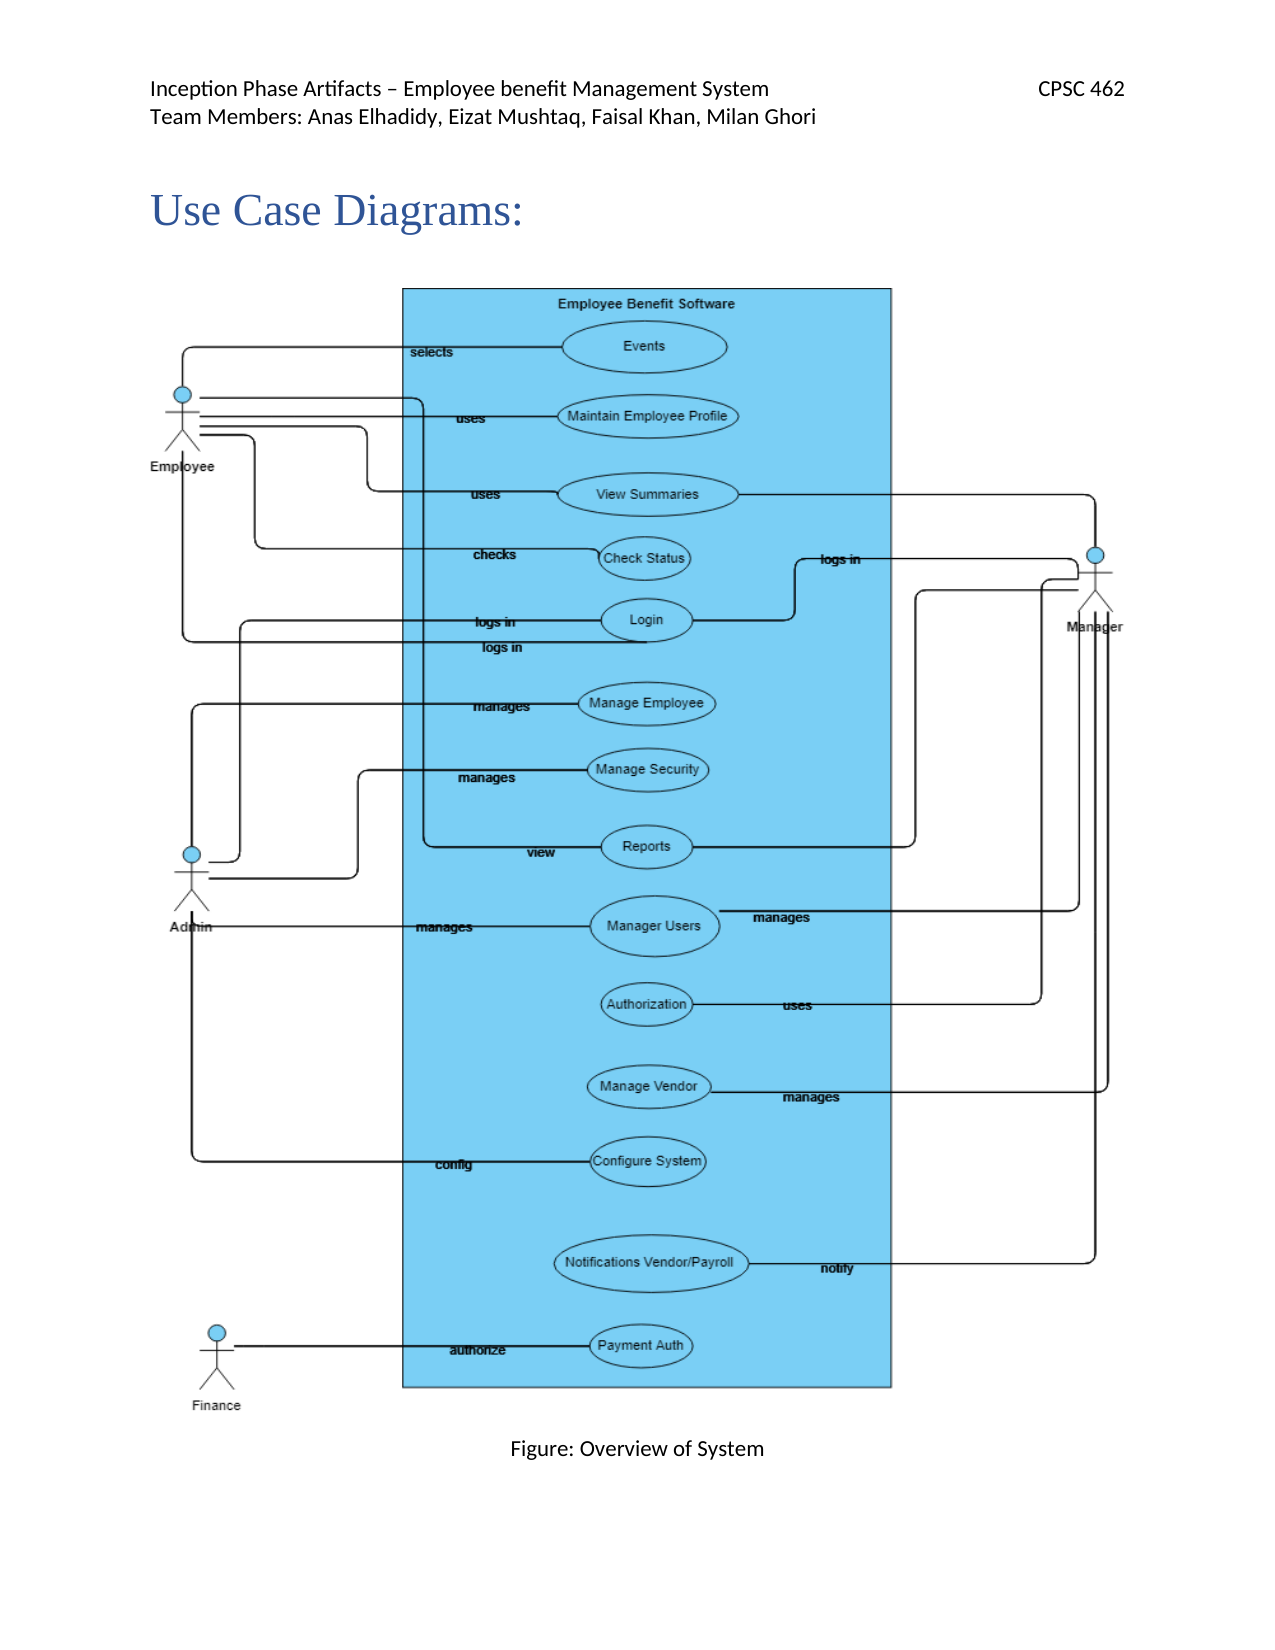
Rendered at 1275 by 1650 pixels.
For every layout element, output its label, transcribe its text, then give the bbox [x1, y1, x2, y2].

text Figure: Overview of System [150, 1434, 1125, 1462]
subtitle Use Case Diagrams: [150, 183, 1125, 236]
picture [150, 288, 1125, 1415]
